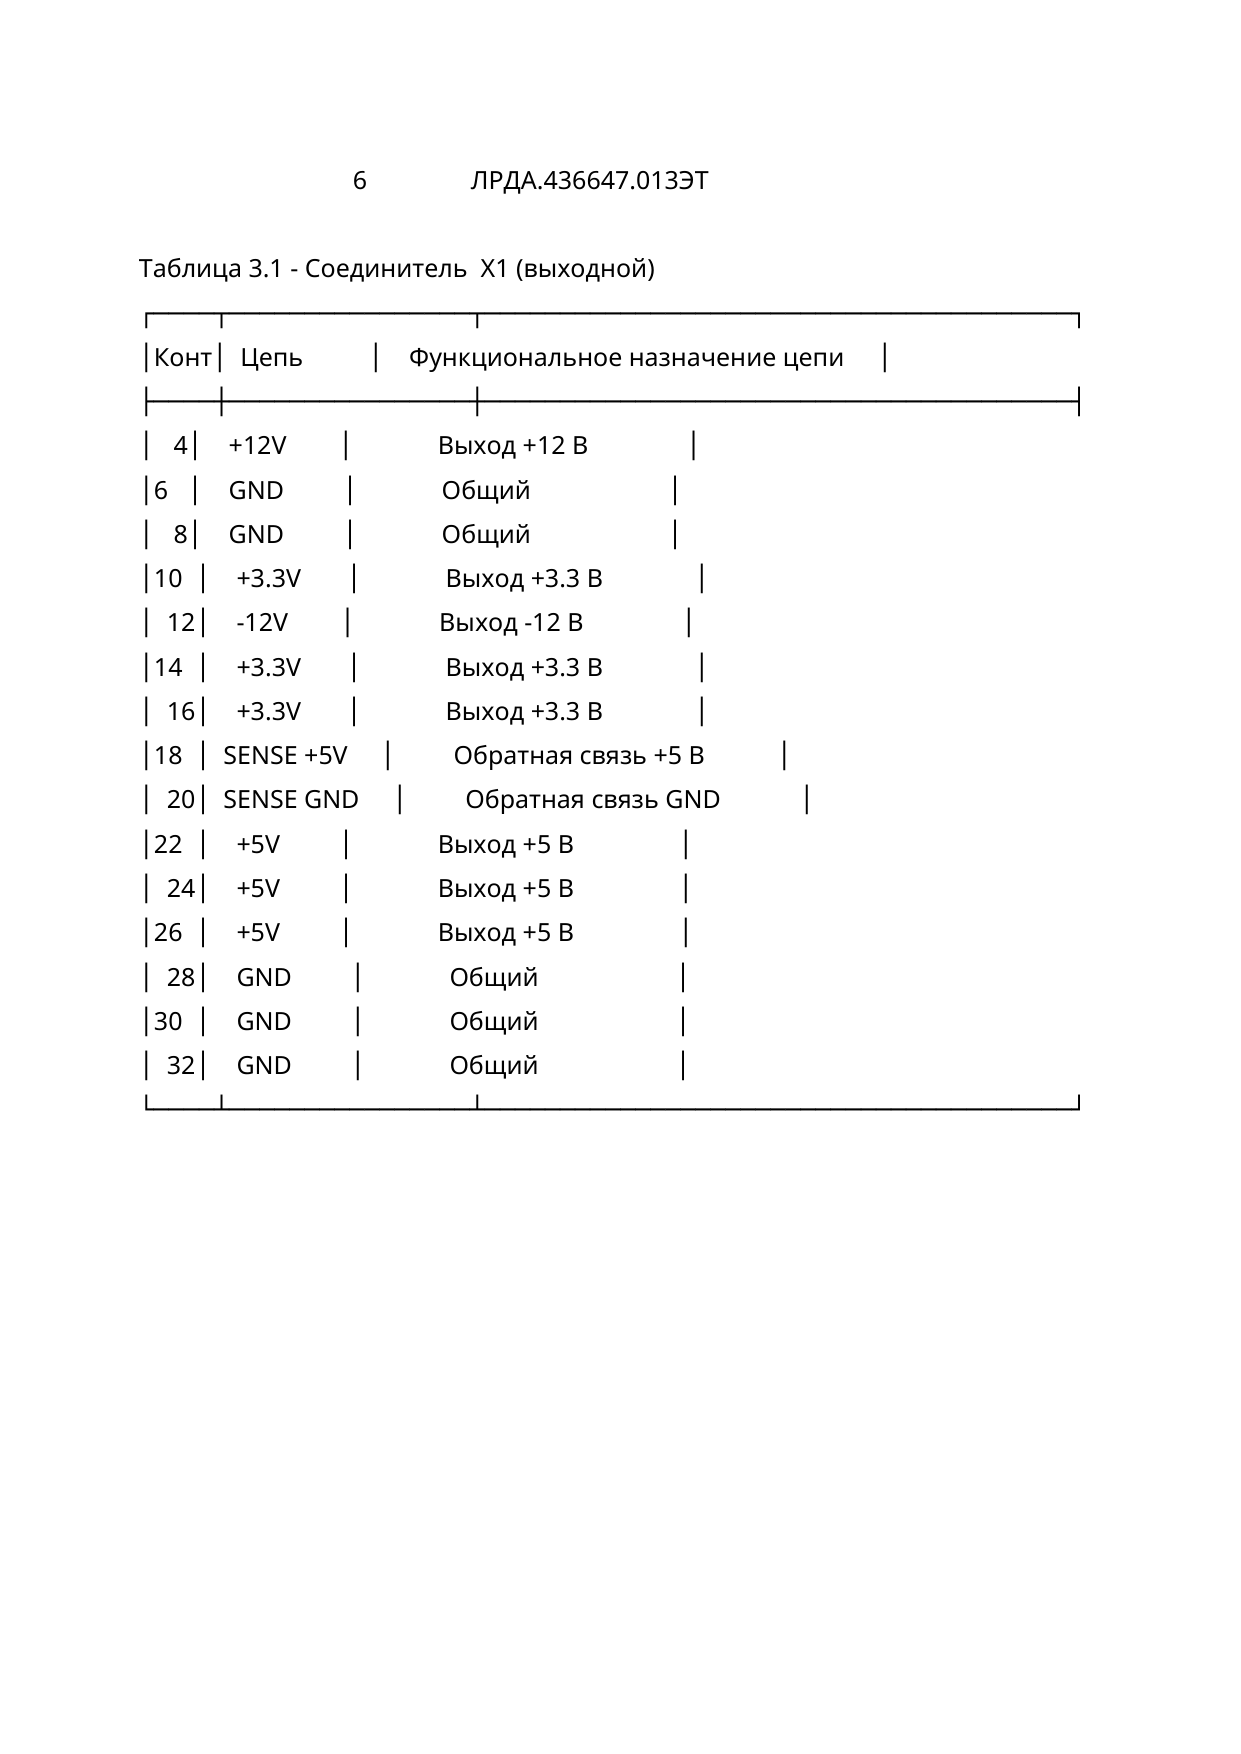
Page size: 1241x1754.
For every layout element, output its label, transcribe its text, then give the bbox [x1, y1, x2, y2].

text Таблица 3.1 - Соединитель X1 (выходной) [139, 251, 1193, 285]
text │26 │ +5V │ Выход +5 В │ [139, 915, 1193, 949]
text │6 │ GND │ Общий │ [139, 472, 1193, 506]
text │ 24│ +5V │ Выход +5 В │ [139, 871, 1193, 905]
text │ 20│ SENSE GND │ Обратная связь GND │ [139, 782, 1193, 816]
text ┌────┬────────────────┬───────────────────────────────────────┐ [139, 295, 1193, 329]
text ├────┼────────────────┼───────────────────────────────────────┤ [139, 384, 1193, 418]
text │ 32│ GND │ Общий │ [139, 1048, 1193, 1082]
text │18 │ SENSE +5V │ Обратная связь +5 В │ [139, 738, 1193, 772]
text └────┴────────────────┴───────────────────────────────────────┘ [139, 1092, 1193, 1126]
text │ 28│ GND │ Общий │ [139, 959, 1193, 993]
text │ 4│ +12V │ Выход +12 В │ [139, 428, 1193, 462]
text │ 8│ GND │ Общий │ [139, 517, 1193, 551]
text │14 │ +3.3V │ Выход +3.3 В │ [139, 649, 1193, 683]
text │22 │ +5V │ Выход +5 В │ [139, 826, 1193, 861]
text │ 16│ +3.3V │ Выход +3.3 В │ [139, 694, 1193, 728]
text │ 12│ -12V │ Выход -12 В │ [139, 605, 1193, 639]
text │30 │ GND │ Общий │ [139, 1003, 1193, 1038]
text 6 ЛРДА.436647.013ЭТ [139, 162, 1193, 196]
text │10 │ +3.3V │ Выход +3.3 В │ [139, 561, 1193, 595]
text │Конт│ Цепь │ Функциональное назначение цепи │ [139, 339, 1193, 373]
